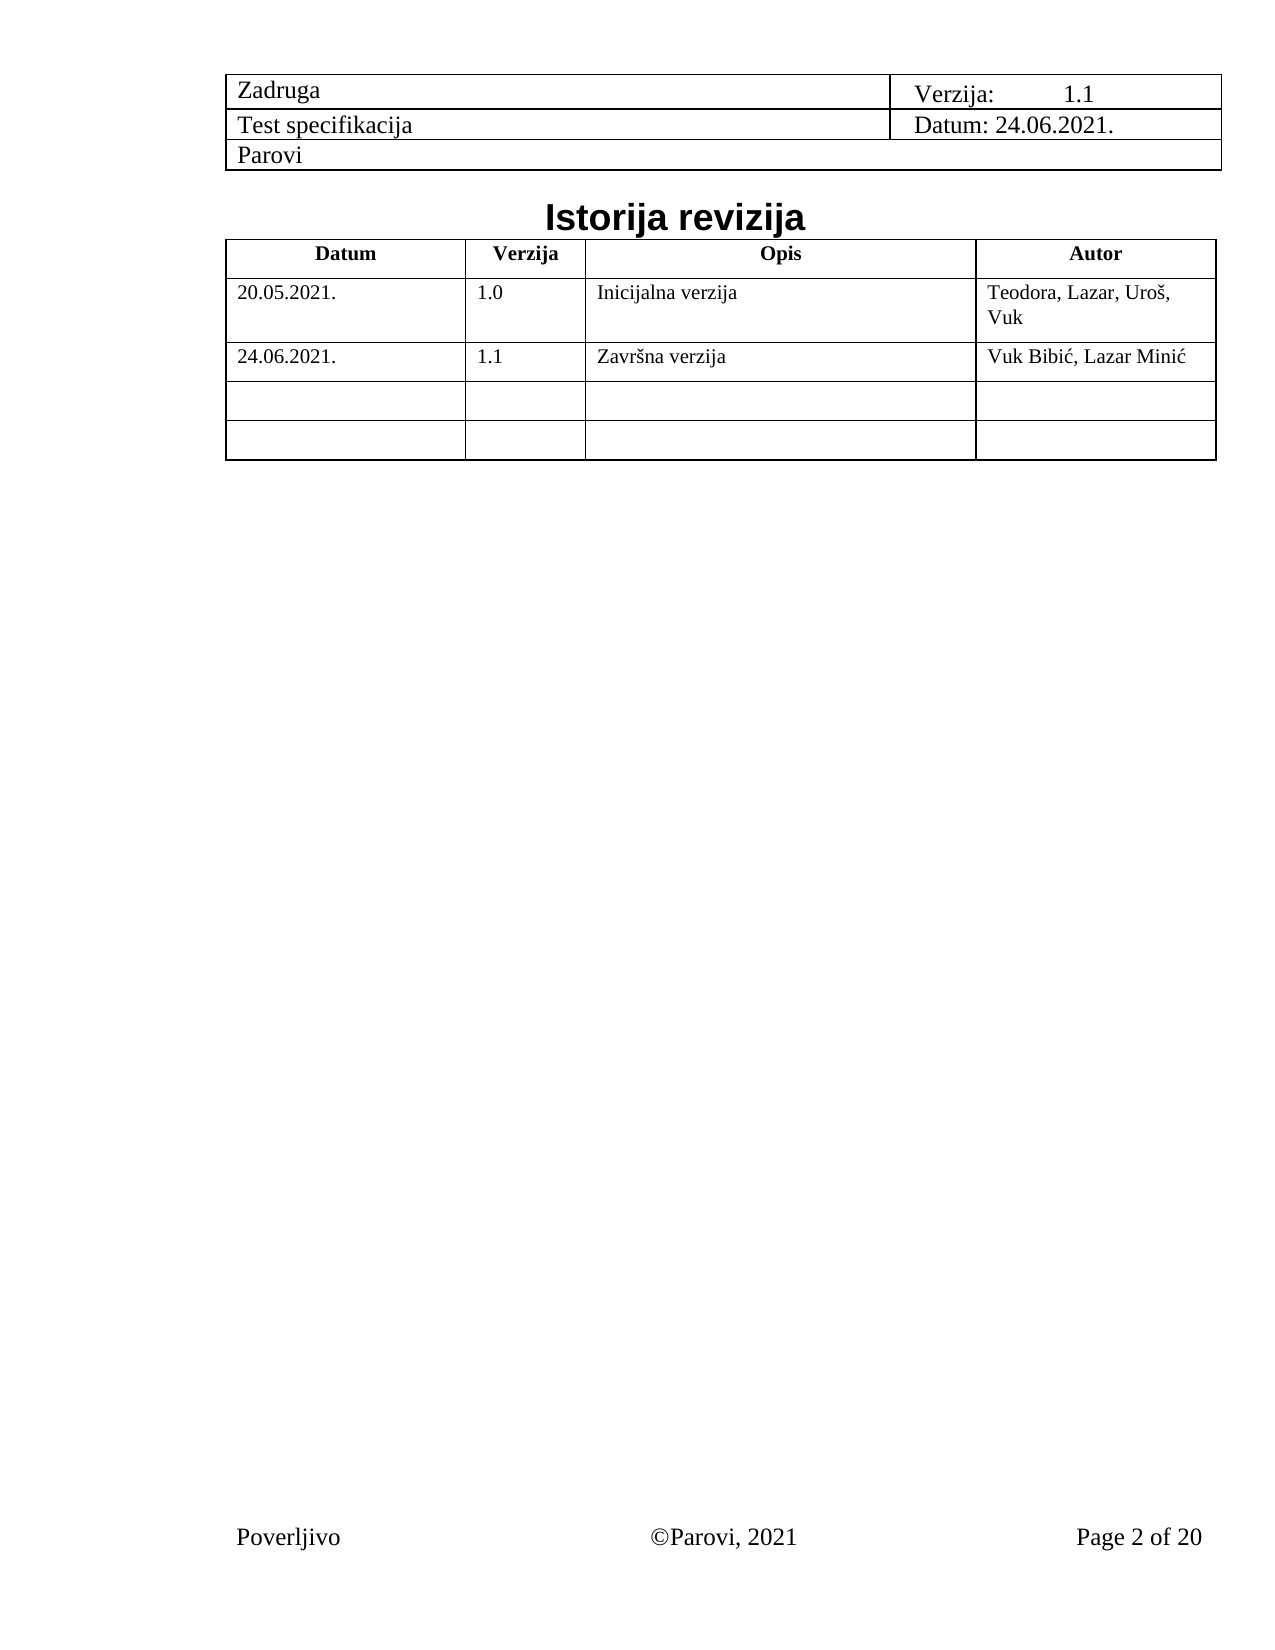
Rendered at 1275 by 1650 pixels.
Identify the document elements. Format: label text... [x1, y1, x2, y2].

table_cell [977, 421, 1215, 459]
table_cell 24.06.2021. [227, 343, 465, 381]
table_cell [586, 421, 975, 459]
table_cell 20.05.2021. [227, 279, 465, 342]
table_cell [227, 421, 465, 459]
table_cell 1.1 [466, 343, 585, 381]
table_cell Završna verzija [586, 343, 975, 381]
table_header Datum [227, 240, 465, 278]
table_header Opis [586, 240, 975, 278]
title Istorija revizija [225, 195, 1125, 238]
table_cell [977, 382, 1215, 420]
table_cell 1.0 [466, 279, 585, 342]
table_cell [466, 382, 585, 420]
table_header Verzija [466, 240, 585, 278]
table_cell [227, 382, 465, 420]
table_cell [466, 421, 585, 459]
table_cell Teodora, Lazar, Uroš, Vuk [977, 279, 1215, 342]
table_cell Inicijalna verzija [586, 279, 975, 342]
table_header Autor [977, 240, 1215, 278]
table_cell Vuk Bibić, Lazar Minić [977, 343, 1215, 381]
table_cell [586, 382, 975, 420]
